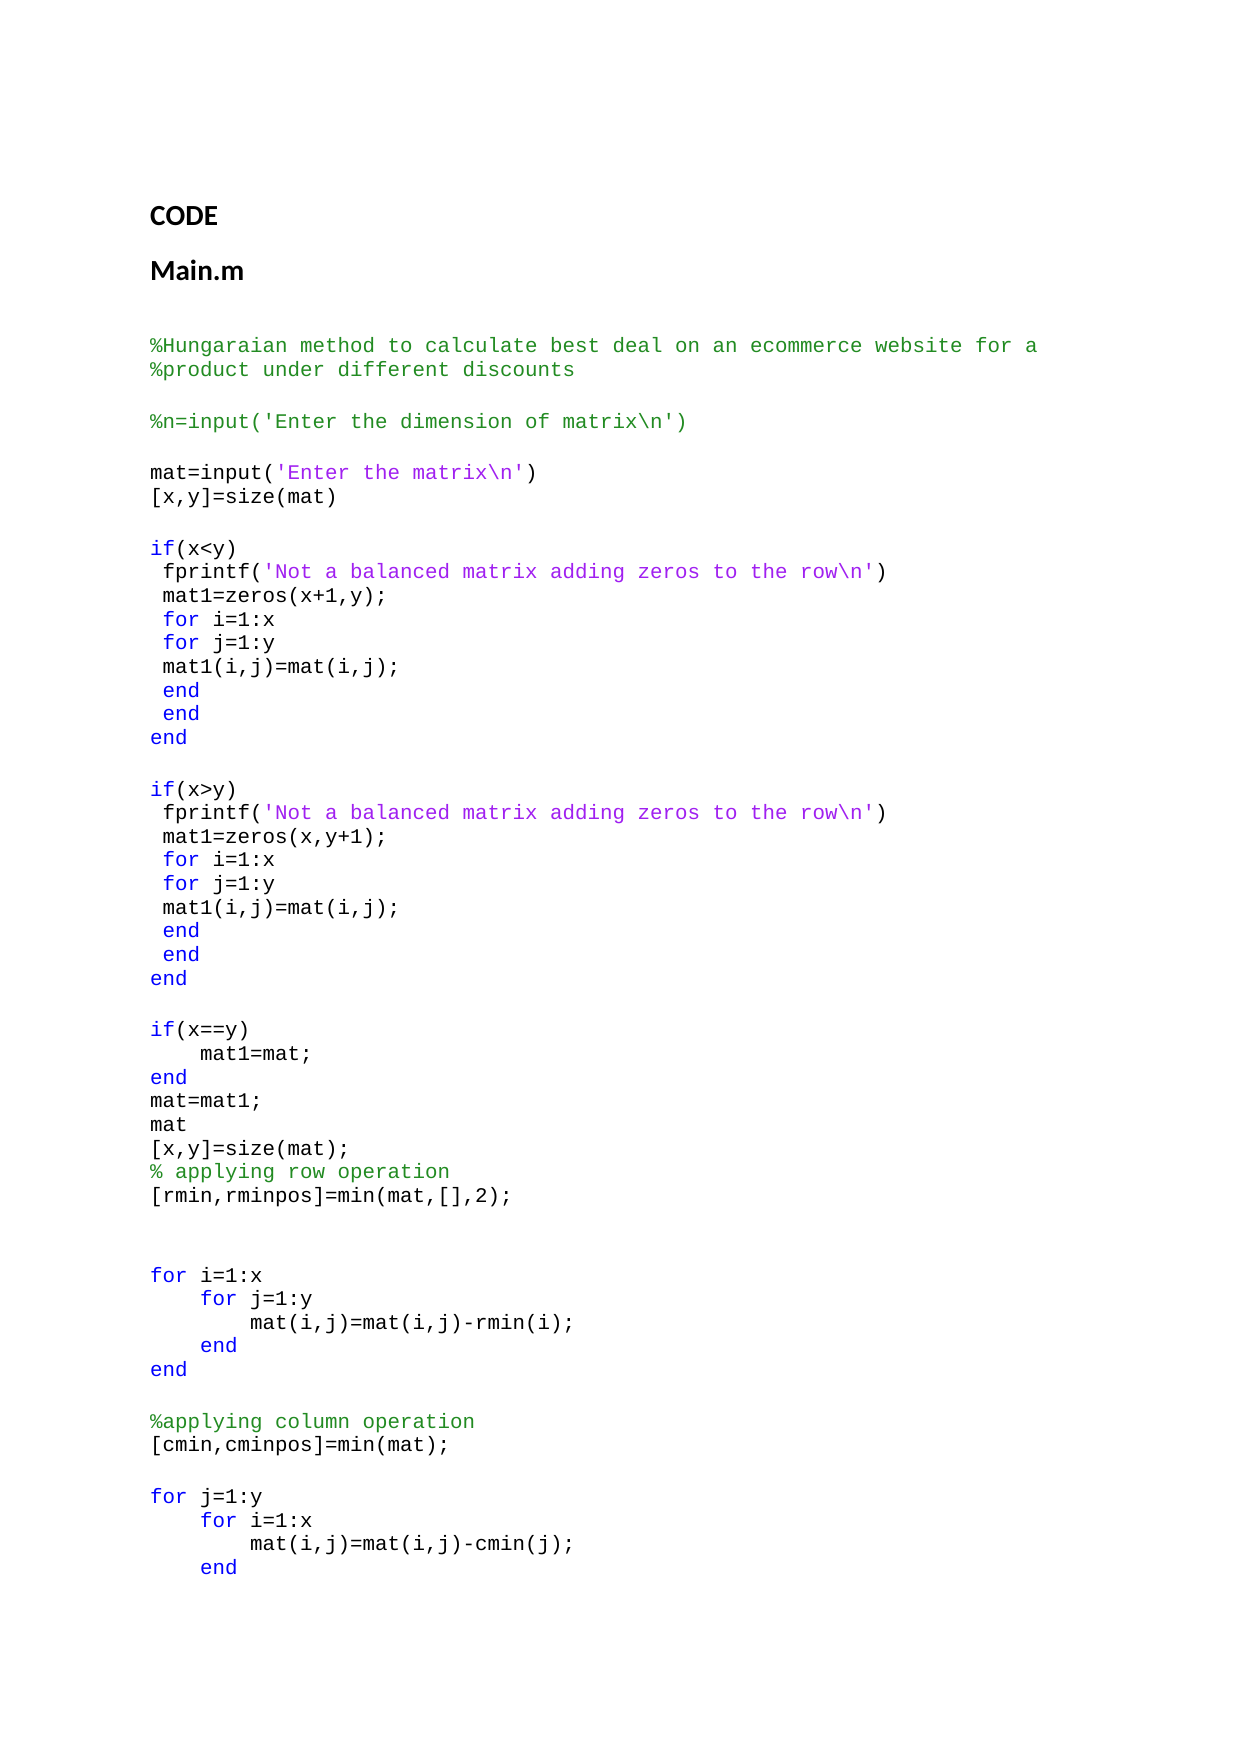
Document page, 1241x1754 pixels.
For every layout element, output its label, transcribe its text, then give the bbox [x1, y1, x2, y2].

text % applying row operation [150, 1161, 1090, 1185]
text fprintf('Not a balanced matrix adding zeros to the row\n') [150, 561, 1090, 585]
text end [150, 944, 1090, 968]
text fprintf('Not a balanced matrix adding zeros to the row\n') [150, 802, 1090, 826]
text end [150, 920, 1090, 944]
text end [150, 727, 1090, 751]
text [x,y]=size(mat) [150, 486, 1090, 510]
text end [150, 1557, 1090, 1581]
text mat=input('Enter the matrix\n') [150, 462, 1090, 486]
text [cmin,cminpos]=min(mat); [150, 1434, 1090, 1458]
text CODE [150, 197, 1090, 232]
text for j=1:y [150, 632, 1090, 656]
text if(x==y) [150, 1019, 1090, 1043]
text mat1(i,j)=mat(i,j); [150, 897, 1090, 920]
text mat1=zeros(x+1,y); [150, 585, 1090, 609]
text mat=mat1; [150, 1090, 1090, 1114]
text for j=1:y [150, 873, 1090, 897]
text end [150, 679, 1090, 703]
text end [150, 1336, 1090, 1359]
text if(x<y) [150, 538, 1090, 561]
text mat1=zeros(x,y+1); [150, 826, 1090, 849]
text for i=1:x [150, 1264, 1090, 1288]
text mat1=mat; [150, 1043, 1090, 1067]
text if(x>y) [150, 778, 1090, 802]
text end [150, 1067, 1090, 1090]
text for i=1:x [150, 849, 1090, 873]
text for j=1:y [150, 1288, 1090, 1312]
text %Hungaraian method to calculate best deal on an ecommerce website for a [150, 335, 1090, 359]
text mat1(i,j)=mat(i,j); [150, 656, 1090, 679]
text for i=1:x [150, 1510, 1090, 1533]
text %n=input('Enter the dimension of matrix\n') [150, 411, 1090, 434]
text [rmin,rminpos]=min(mat,[],2); [150, 1185, 1090, 1208]
text for j=1:y [150, 1486, 1090, 1510]
text [x,y]=size(mat); [150, 1138, 1090, 1161]
text end [150, 968, 1090, 991]
text mat(i,j)=mat(i,j)-rmin(i); [150, 1312, 1090, 1336]
text Main.m [150, 252, 1090, 288]
text end [150, 1359, 1090, 1383]
text for i=1:x [150, 609, 1090, 632]
text %product under different discounts [150, 359, 1090, 383]
text mat(i,j)=mat(i,j)-cmin(j); [150, 1533, 1090, 1557]
text %applying column operation [150, 1411, 1090, 1434]
text end [150, 703, 1090, 727]
text mat [150, 1114, 1090, 1138]
